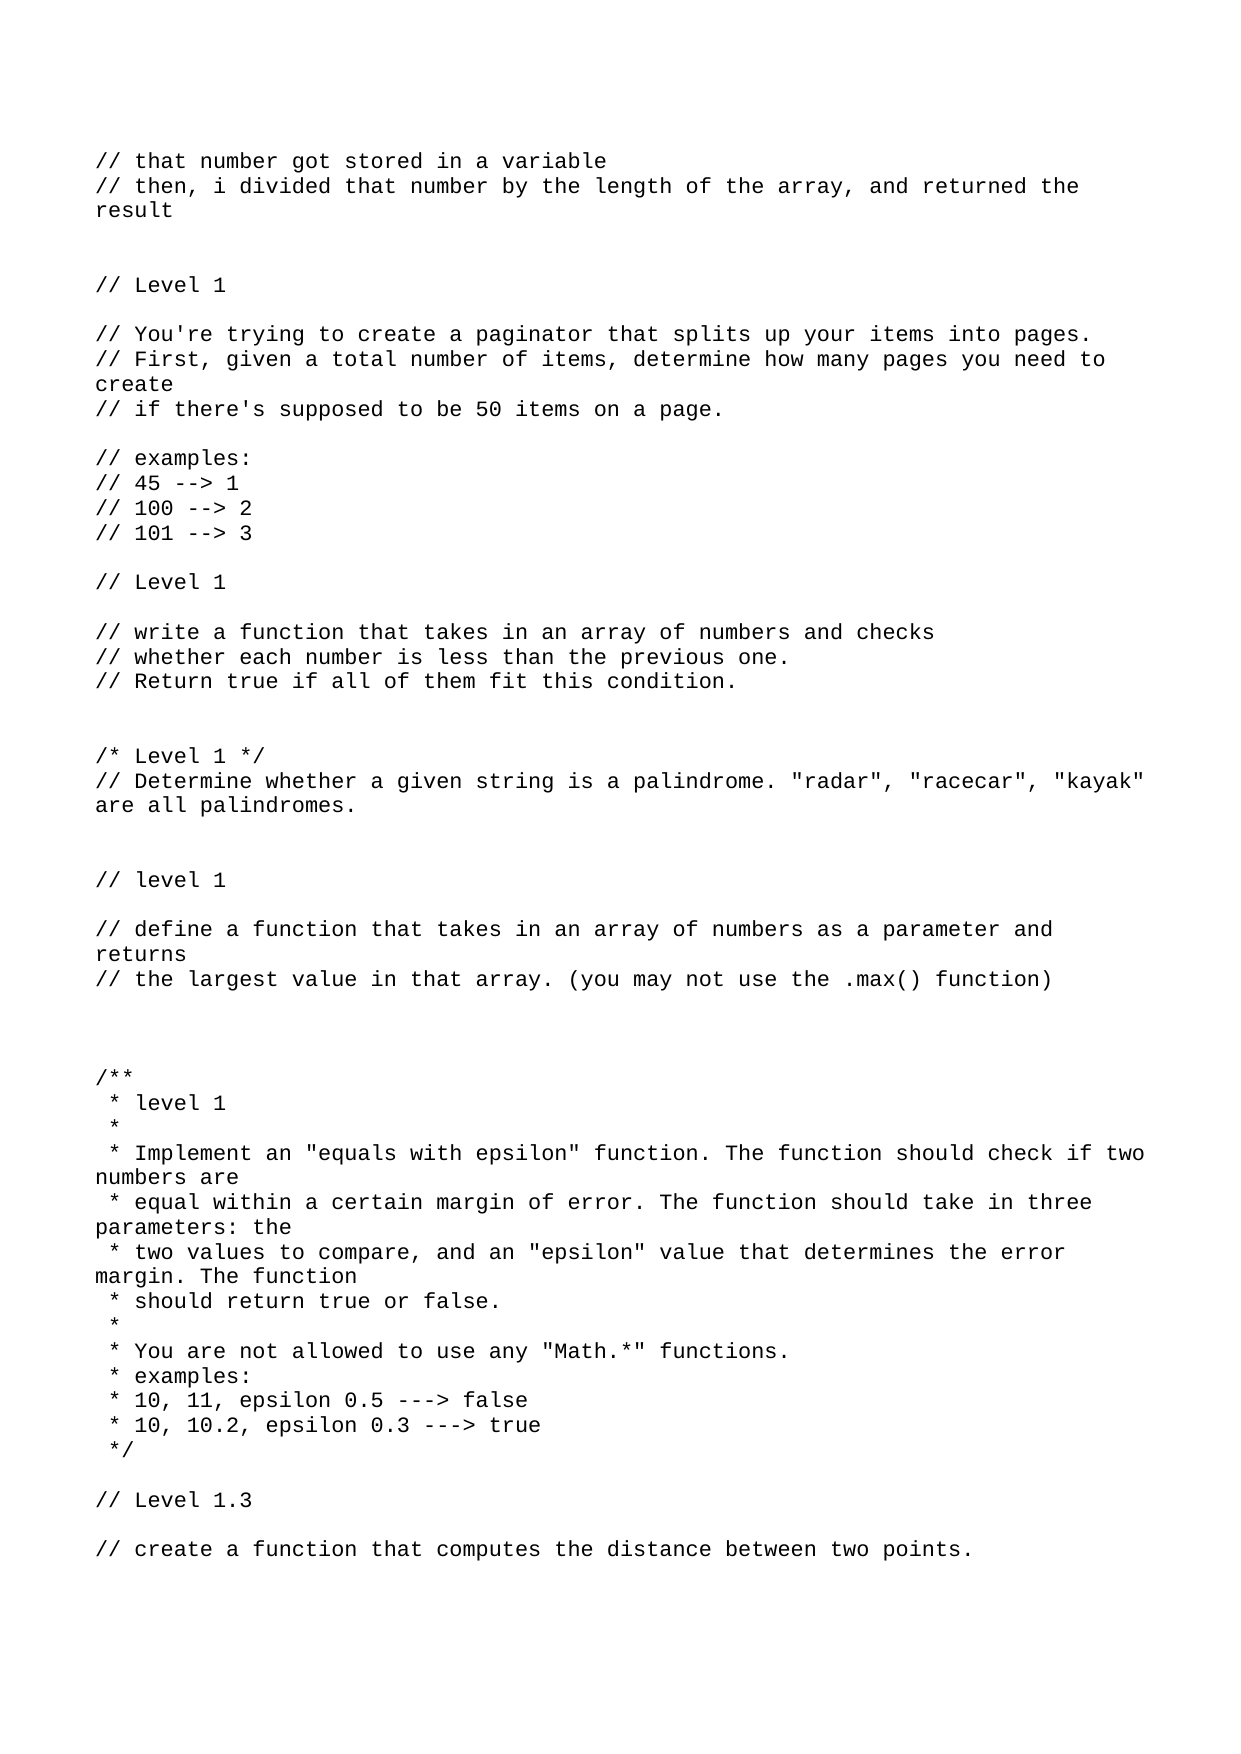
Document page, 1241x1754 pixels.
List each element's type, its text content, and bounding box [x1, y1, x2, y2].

text * [95, 1117, 1146, 1142]
text // Return true if all of them fit this condition. [95, 671, 1146, 695]
text // Level 1.3 [95, 1464, 1146, 1513]
text // that number got stored in a variable [95, 150, 1146, 175]
text // define a function that takes in an array of numbers as a parameter and returns [95, 918, 1146, 968]
text // write a function that takes in an array of numbers and checks [95, 621, 1146, 646]
text // level 1 [95, 869, 1146, 894]
text * [95, 1315, 1146, 1340]
text // 100 --> 2 [95, 497, 1146, 522]
text // 45 --> 1 [95, 472, 1146, 497]
text // First, given a total number of items, determine how many pages you need to create [95, 348, 1146, 398]
text */ [95, 1439, 1146, 1464]
text // if there's supposed to be 50 items on a page. [95, 398, 1146, 423]
text * 10, 11, epsilon 0.5 ---> false [95, 1389, 1146, 1414]
text // You're trying to create a paginator that splits up your items into pages. [95, 323, 1146, 348]
text /* Level 1 */ [95, 745, 1146, 770]
text * 10, 10.2, epsilon 0.3 ---> true [95, 1414, 1146, 1439]
text * level 1 [95, 1092, 1146, 1117]
text /** [95, 1018, 1146, 1092]
text // Level 1 [95, 274, 1146, 299]
text // whether each number is less than the previous one. [95, 646, 1146, 671]
text // 101 --> 3 [95, 522, 1146, 547]
text // Level 1 [95, 571, 1146, 596]
text * two values to compare, and an "epsilon" value that determines the error margin. The function [95, 1241, 1146, 1290]
text // then, i divided that number by the length of the array, and returned the result [95, 175, 1146, 224]
text // create a function that computes the distance between two points. [95, 1538, 1146, 1563]
text // examples: [95, 447, 1146, 472]
text * examples: [95, 1365, 1146, 1389]
text * should return true or false. [95, 1290, 1146, 1315]
text * Implement an "equals with epsilon" function. The function should check if two numbers are [95, 1142, 1146, 1191]
text * equal within a certain margin of error. The function should take in three parameters: the [95, 1191, 1146, 1241]
text * You are not allowed to use any "Math.*" functions. [95, 1340, 1146, 1365]
text // the largest value in that array. (you may not use the .max() function) [95, 968, 1146, 993]
text // Determine whether a given string is a palindrome. "radar", "racecar", "kayak" are all palindromes. [95, 770, 1146, 819]
